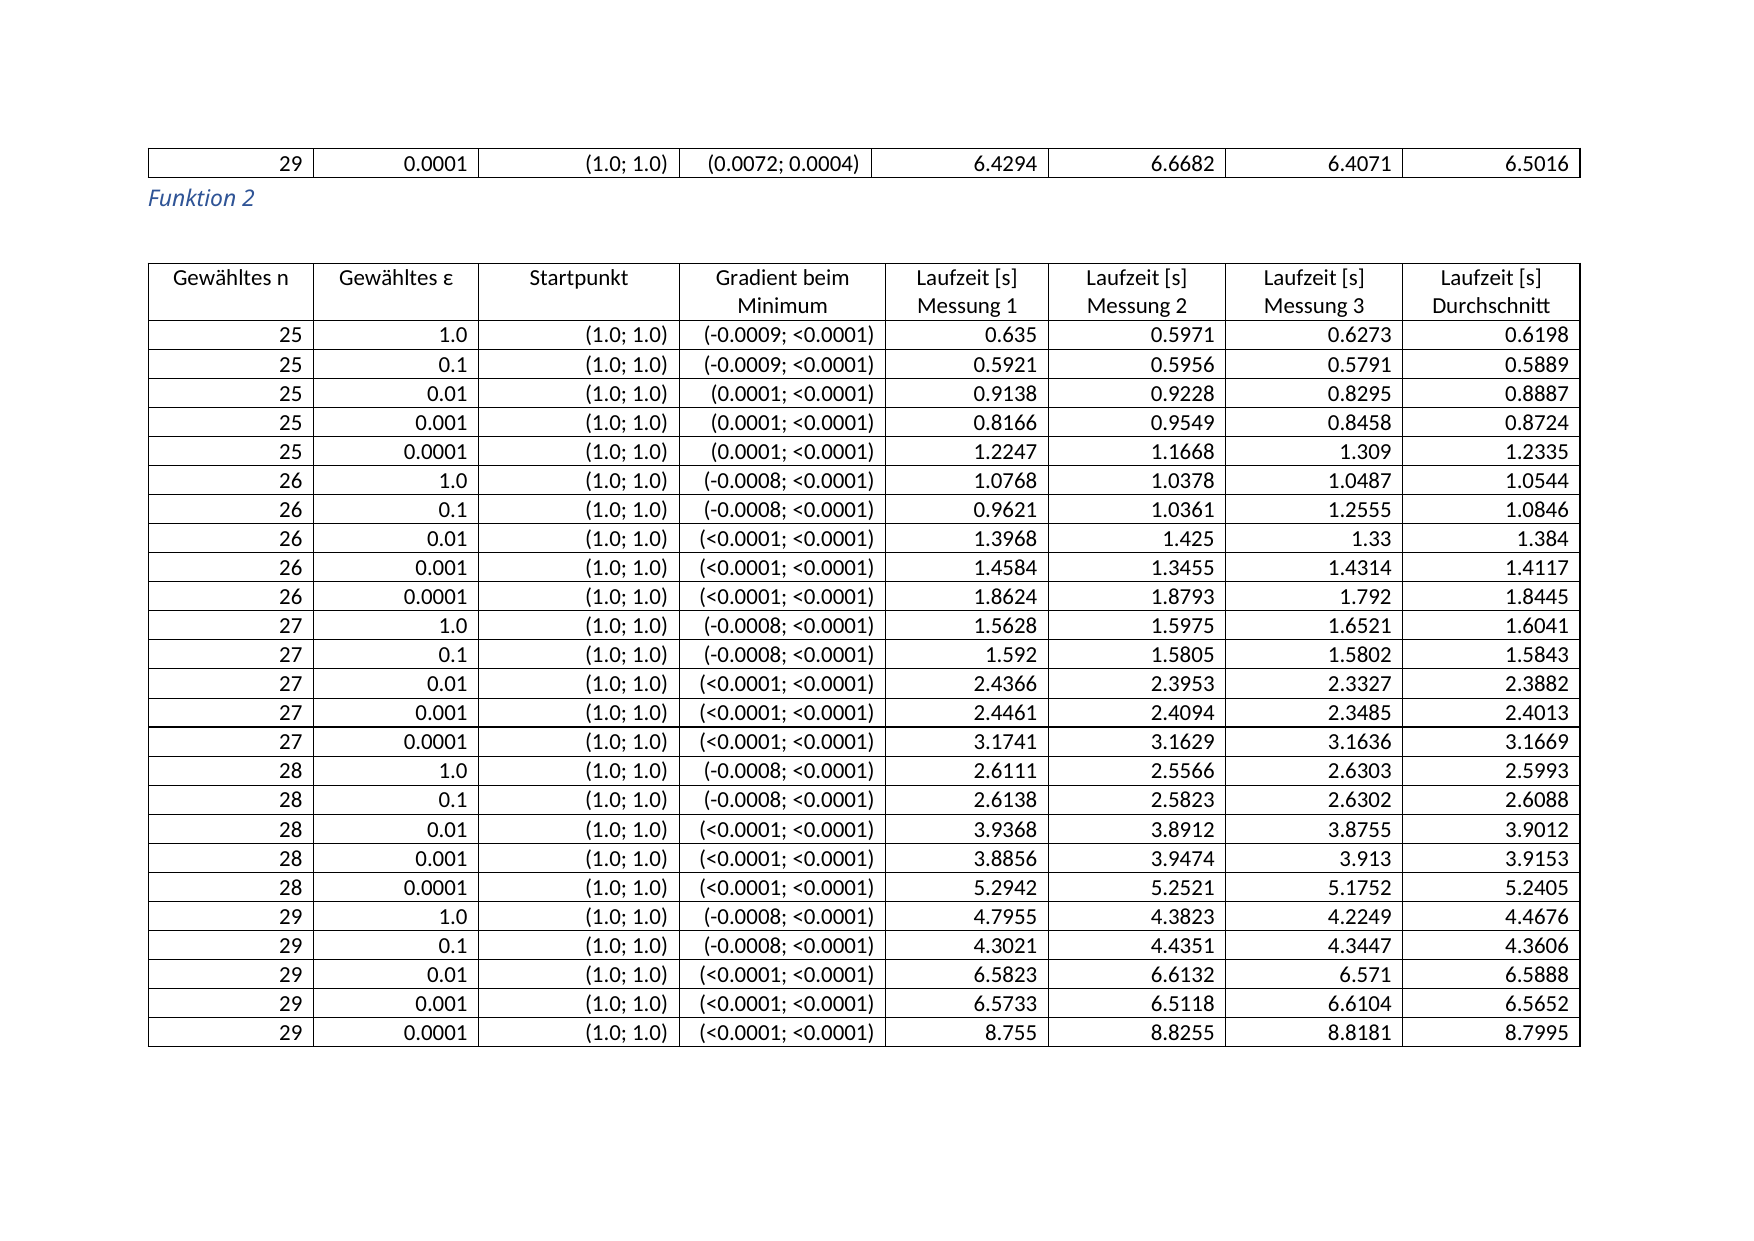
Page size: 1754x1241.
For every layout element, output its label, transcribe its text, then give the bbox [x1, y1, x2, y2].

table_cell 6.6682 [1049, 149, 1225, 177]
table_cell 4.4676 [1403, 902, 1579, 930]
table_cell 0.8887 [1403, 379, 1579, 407]
table_cell (1.0; 1.0) [479, 408, 679, 436]
table_cell 1.0 [314, 757, 478, 784]
table_cell 28 [149, 757, 313, 784]
table_cell (<0.0001; <0.0001) [680, 989, 885, 1017]
table_cell 1.0487 [1226, 466, 1402, 494]
table_cell 0.0001 [314, 1018, 478, 1046]
table_cell 2.3953 [1049, 669, 1225, 697]
table_cell 0.9138 [886, 379, 1048, 407]
table_cell 2.3882 [1403, 669, 1579, 697]
table_cell (1.0; 1.0) [479, 960, 679, 988]
table_cell (1.0; 1.0) [479, 379, 679, 407]
table_cell (1.0; 1.0) [479, 902, 679, 930]
table_cell (1.0; 1.0) [479, 149, 679, 177]
table_cell 1.2555 [1226, 495, 1402, 523]
table_cell 3.8755 [1226, 815, 1402, 843]
table_cell (-0.0008; <0.0001) [680, 931, 885, 959]
table_cell 8.7995 [1403, 1018, 1579, 1046]
table_cell (0.0001; <0.0001) [680, 379, 885, 407]
table_cell 1.4314 [1226, 553, 1402, 581]
table_cell 8.8255 [1049, 1018, 1225, 1046]
table_cell 1.309 [1226, 437, 1402, 465]
table_cell 2.6302 [1226, 786, 1402, 814]
table_cell (1.0; 1.0) [479, 321, 679, 349]
table_cell (1.0; 1.0) [479, 553, 679, 581]
table_header Laufzeit [s] Durchschnitt [1403, 264, 1579, 319]
table_cell (1.0; 1.0) [479, 757, 679, 784]
table_cell 1.2335 [1403, 437, 1579, 465]
table_cell (<0.0001; <0.0001) [680, 960, 885, 988]
table_cell 27 [149, 640, 313, 668]
table_cell 0.01 [314, 960, 478, 988]
table_cell (<0.0001; <0.0001) [680, 844, 885, 872]
table_cell (-0.0008; <0.0001) [680, 757, 885, 784]
table_cell 26 [149, 466, 313, 494]
table_cell (-0.0008; <0.0001) [680, 611, 885, 639]
table_cell 2.4366 [886, 669, 1048, 697]
table_cell (1.0; 1.0) [479, 844, 679, 872]
table_cell 3.9153 [1403, 844, 1579, 872]
table_cell 6.5823 [886, 960, 1048, 988]
table_cell (1.0; 1.0) [479, 873, 679, 901]
table_cell 2.3485 [1226, 699, 1402, 726]
table_cell 1.33 [1226, 524, 1402, 552]
table_cell 0.8724 [1403, 408, 1579, 436]
table_cell 0.1 [314, 495, 478, 523]
table_cell (1.0; 1.0) [479, 350, 679, 378]
table_cell 0.001 [314, 553, 478, 581]
table_cell 26 [149, 524, 313, 552]
table_cell 0.9228 [1049, 379, 1225, 407]
table_cell 27 [149, 699, 313, 726]
table_cell 1.0846 [1403, 495, 1579, 523]
table_cell 0.001 [314, 408, 478, 436]
table_cell 4.3447 [1226, 931, 1402, 959]
table_cell (1.0; 1.0) [479, 1018, 679, 1046]
table_cell 2.6303 [1226, 757, 1402, 784]
table_cell (<0.0001; <0.0001) [680, 873, 885, 901]
table_cell 4.3823 [1049, 902, 1225, 930]
table_cell 4.7955 [886, 902, 1048, 930]
table_cell 0.01 [314, 379, 478, 407]
table_cell 6.4071 [1226, 149, 1402, 177]
table_cell 0.9621 [886, 495, 1048, 523]
table_cell 2.6111 [886, 757, 1048, 784]
table_cell 3.9474 [1049, 844, 1225, 872]
table_header Gewähltes n [149, 264, 313, 319]
table_cell 2.4094 [1049, 699, 1225, 726]
table_cell (-0.0008; <0.0001) [680, 495, 885, 523]
table_cell 25 [149, 437, 313, 465]
table_cell 0.5791 [1226, 350, 1402, 378]
table_cell 2.6088 [1403, 786, 1579, 814]
table_cell (1.0; 1.0) [479, 582, 679, 610]
table_cell 0.0001 [314, 437, 478, 465]
table_cell 5.1752 [1226, 873, 1402, 901]
table_cell 3.913 [1226, 844, 1402, 872]
table_cell 2.4461 [886, 699, 1048, 726]
table_cell 28 [149, 873, 313, 901]
table_cell 3.8912 [1049, 815, 1225, 843]
table_cell 4.4351 [1049, 931, 1225, 959]
table_cell (<0.0001; <0.0001) [680, 815, 885, 843]
table_cell 28 [149, 815, 313, 843]
table_cell 6.5888 [1403, 960, 1579, 988]
table_cell 26 [149, 553, 313, 581]
table_cell 0.5971 [1049, 321, 1225, 349]
table_cell (1.0; 1.0) [479, 728, 679, 756]
table_cell 1.8624 [886, 582, 1048, 610]
table_cell 5.2405 [1403, 873, 1579, 901]
table_cell 6.571 [1226, 960, 1402, 988]
table_cell 25 [149, 350, 313, 378]
table_cell 0.0001 [314, 582, 478, 610]
table_cell 6.4294 [872, 149, 1048, 177]
table_cell 3.8856 [886, 844, 1048, 872]
table_cell 3.1669 [1403, 728, 1579, 756]
table_cell (0.0001; <0.0001) [680, 408, 885, 436]
table_cell 1.5805 [1049, 640, 1225, 668]
table_cell 0.1 [314, 640, 478, 668]
table_cell 0.9549 [1049, 408, 1225, 436]
table_cell 29 [149, 989, 313, 1017]
table_cell (1.0; 1.0) [479, 611, 679, 639]
table_cell 0.0001 [314, 873, 478, 901]
table_cell (<0.0001; <0.0001) [680, 728, 885, 756]
table_cell 0.001 [314, 844, 478, 872]
table_cell 29 [149, 931, 313, 959]
table_cell 5.2942 [886, 873, 1048, 901]
table_cell 0.01 [314, 524, 478, 552]
table_cell (1.0; 1.0) [479, 815, 679, 843]
table_cell 1.3455 [1049, 553, 1225, 581]
table_cell (-0.0008; <0.0001) [680, 902, 885, 930]
table_cell 0.0001 [314, 728, 478, 756]
table_cell 4.3606 [1403, 931, 1579, 959]
table_cell 0.8295 [1226, 379, 1402, 407]
table_cell 0.8458 [1226, 408, 1402, 436]
table_cell 29 [149, 149, 313, 177]
table_cell (1.0; 1.0) [479, 495, 679, 523]
table_cell 29 [149, 902, 313, 930]
table_cell 1.0 [314, 466, 478, 494]
table_cell 0.5889 [1403, 350, 1579, 378]
table_cell (<0.0001; <0.0001) [680, 1018, 885, 1046]
table_cell 4.3021 [886, 931, 1048, 959]
subtitle Funktion 2 [148, 182, 1636, 213]
table_cell 2.5823 [1049, 786, 1225, 814]
table_cell (-0.0008; <0.0001) [680, 640, 885, 668]
table_cell 25 [149, 408, 313, 436]
table_cell 2.3327 [1226, 669, 1402, 697]
table_cell 3.1636 [1226, 728, 1402, 756]
table_cell (1.0; 1.0) [479, 437, 679, 465]
table_cell 6.5652 [1403, 989, 1579, 1017]
table_cell 25 [149, 321, 313, 349]
table_cell 0.8166 [886, 408, 1048, 436]
table_cell 2.5566 [1049, 757, 1225, 784]
table_cell 1.4117 [1403, 553, 1579, 581]
table_cell (1.0; 1.0) [479, 989, 679, 1017]
table_cell (-0.0009; <0.0001) [680, 350, 885, 378]
table_cell 1.6041 [1403, 611, 1579, 639]
table_cell 1.792 [1226, 582, 1402, 610]
table_cell (1.0; 1.0) [479, 931, 679, 959]
table_cell 1.8793 [1049, 582, 1225, 610]
table_header Startpunkt [479, 264, 679, 319]
table_cell (-0.0008; <0.0001) [680, 466, 885, 494]
table_cell 1.425 [1049, 524, 1225, 552]
table_cell 2.4013 [1403, 699, 1579, 726]
table_cell 28 [149, 786, 313, 814]
table_cell (0.0072; 0.0004) [680, 149, 871, 177]
table_cell 8.8181 [1226, 1018, 1402, 1046]
table_cell 1.0 [314, 611, 478, 639]
table_cell 1.0378 [1049, 466, 1225, 494]
table_cell 1.0544 [1403, 466, 1579, 494]
table_cell 0.6198 [1403, 321, 1579, 349]
table_cell 5.2521 [1049, 873, 1225, 901]
table_cell 6.5733 [886, 989, 1048, 1017]
table_cell 1.8445 [1403, 582, 1579, 610]
table_cell 28 [149, 844, 313, 872]
table_cell 26 [149, 582, 313, 610]
table_cell 1.5975 [1049, 611, 1225, 639]
table_cell 0.01 [314, 815, 478, 843]
table_cell 27 [149, 611, 313, 639]
table_cell (<0.0001; <0.0001) [680, 699, 885, 726]
table_cell 1.5843 [1403, 640, 1579, 668]
table_cell 1.0 [314, 902, 478, 930]
table_cell (1.0; 1.0) [479, 786, 679, 814]
table_cell 0.001 [314, 989, 478, 1017]
table_cell (-0.0008; <0.0001) [680, 786, 885, 814]
table_cell 1.1668 [1049, 437, 1225, 465]
table_cell 27 [149, 728, 313, 756]
table_cell 1.3968 [886, 524, 1048, 552]
table_cell 0.0001 [314, 149, 478, 177]
table_cell 26 [149, 495, 313, 523]
table_cell 0.635 [886, 321, 1048, 349]
table_header Laufzeit [s] Messung 3 [1226, 264, 1402, 319]
table_cell 0.1 [314, 931, 478, 959]
table_cell 1.2247 [886, 437, 1048, 465]
table_cell (<0.0001; <0.0001) [680, 669, 885, 697]
table_cell 1.0768 [886, 466, 1048, 494]
table_cell (<0.0001; <0.0001) [680, 524, 885, 552]
table_cell 0.5921 [886, 350, 1048, 378]
table_header Laufzeit [s] Messung 1 [886, 264, 1048, 319]
table_cell 29 [149, 960, 313, 988]
table_cell (-0.0009; <0.0001) [680, 321, 885, 349]
table_cell (<0.0001; <0.0001) [680, 582, 885, 610]
table_cell 0.1 [314, 786, 478, 814]
table_cell (0.0001; <0.0001) [680, 437, 885, 465]
table_cell (1.0; 1.0) [479, 524, 679, 552]
table_cell 1.592 [886, 640, 1048, 668]
table_cell 29 [149, 1018, 313, 1046]
table_cell 6.5118 [1049, 989, 1225, 1017]
table_cell 8.755 [886, 1018, 1048, 1046]
table_cell 0.6273 [1226, 321, 1402, 349]
table_header Laufzeit [s] Messung 2 [1049, 264, 1225, 319]
table_cell 1.0361 [1049, 495, 1225, 523]
table_cell (1.0; 1.0) [479, 466, 679, 494]
table_header Gewähltes ε [314, 264, 478, 319]
table_cell 25 [149, 379, 313, 407]
table_cell 0.5956 [1049, 350, 1225, 378]
table_cell (1.0; 1.0) [479, 669, 679, 697]
table_cell 0.1 [314, 350, 478, 378]
table_cell 3.1741 [886, 728, 1048, 756]
table_cell 1.5628 [886, 611, 1048, 639]
table_cell 3.9012 [1403, 815, 1579, 843]
table_cell 4.2249 [1226, 902, 1402, 930]
table_cell 2.6138 [886, 786, 1048, 814]
table_cell 0.01 [314, 669, 478, 697]
table_cell 3.9368 [886, 815, 1048, 843]
table_cell 1.0 [314, 321, 478, 349]
table_header Gradient beim Minimum [680, 264, 885, 319]
table_cell 1.6521 [1226, 611, 1402, 639]
table_cell 27 [149, 669, 313, 697]
table_cell 0.001 [314, 699, 478, 726]
table_cell (1.0; 1.0) [479, 640, 679, 668]
table_cell (<0.0001; <0.0001) [680, 553, 885, 581]
table_cell 6.6132 [1049, 960, 1225, 988]
table_cell 6.5016 [1403, 149, 1579, 177]
table_cell (1.0; 1.0) [479, 699, 679, 726]
table_cell 6.6104 [1226, 989, 1402, 1017]
table_cell 1.4584 [886, 553, 1048, 581]
table_cell 1.384 [1403, 524, 1579, 552]
table_cell 2.5993 [1403, 757, 1579, 784]
table_cell 3.1629 [1049, 728, 1225, 756]
table_cell 1.5802 [1226, 640, 1402, 668]
